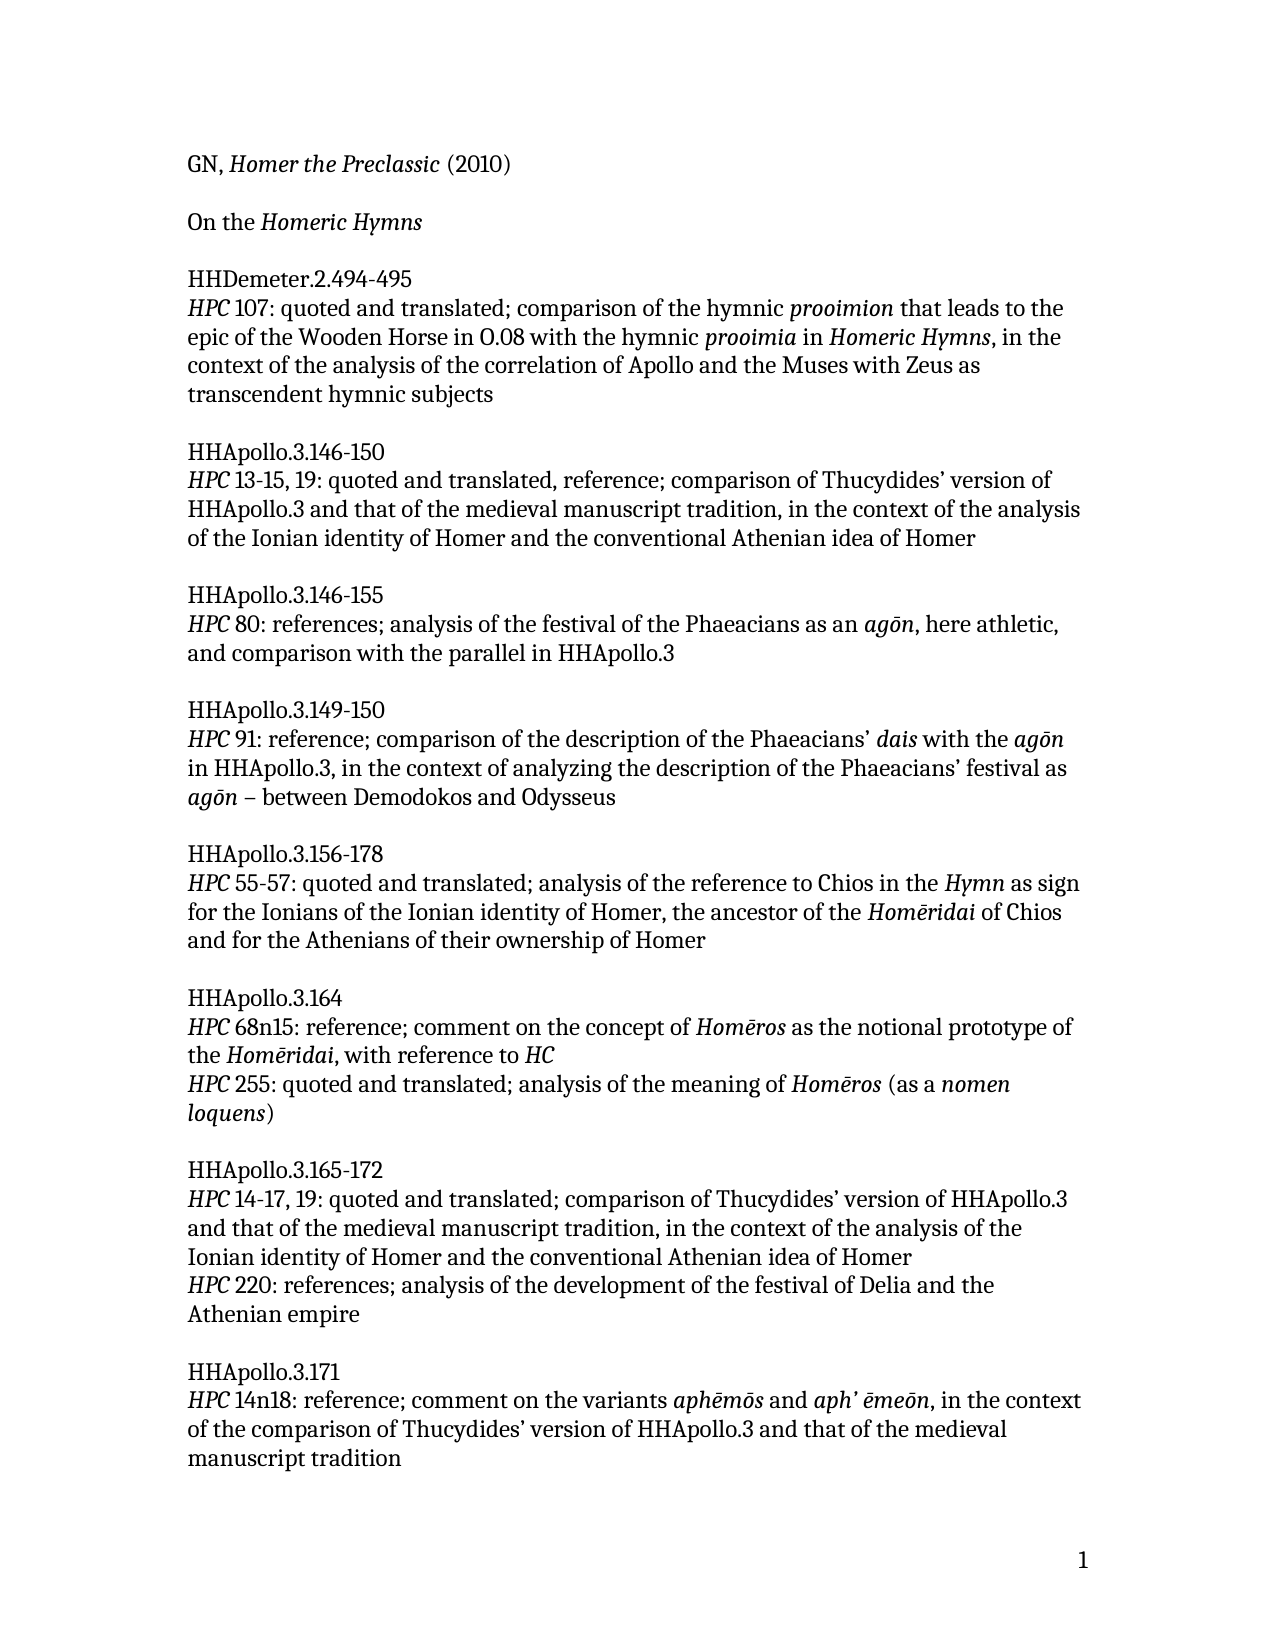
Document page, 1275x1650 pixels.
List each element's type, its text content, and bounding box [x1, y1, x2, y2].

text HPC 68n15: reference; comment on the concept of Homēros as the notional prototype of the Homēridai, with reference to HC [187, 1012, 1087, 1070]
text HPC 80: references; analysis of the festival of the Phaeacians as an agōn, here athletic, and comparison with the parallel in HHApollo.3 [187, 610, 1087, 667]
text On the Homeric Hymns [187, 207, 1087, 236]
text HHDemeter.2.494-495 [187, 265, 1087, 294]
text HHApollo.3.146-150 [187, 437, 1087, 466]
text HPC 107: quoted and translated; comparison of the hymnic prooimion that leads to the epic of the Wooden Horse in O.08 with the hymnic prooimia in Homeric Hymns, in the context of the analysis of the correlation of Apollo and the Muses with Zeus as transcendent hymnic subjects [187, 294, 1087, 409]
text HPC 14n18: reference; comment on the variants aphēmōs and aph’ ēmeōn, in the context of the comparison of Thucydides’ version of HHApollo.3 and that of the medieval manuscript tradition [187, 1386, 1087, 1472]
text HPC 13-15, 19: quoted and translated, reference; comparison of Thucydides’ version of HHApollo.3 and that of the medieval manuscript tradition, in the context of the analysis of the Ionian identity of Homer and the conventional Athenian idea of Homer [187, 466, 1087, 552]
text HPC 14-17, 19: quoted and translated; comparison of Thucydides’ version of HHApollo.3 and that of the medieval manuscript tradition, in the context of the analysis of the Ionian identity of Homer and the conventional Athenian idea of Homer [187, 1185, 1087, 1271]
text GN, Homer the Preclassic (2010) [187, 150, 1087, 179]
text HHApollo.3.171 [187, 1357, 1087, 1386]
text HPC 91: reference; comparison of the description of the Phaeacians’ dais with the agōn in HHApollo.3, in the context of analyzing the description of the Phaeacians’ festival as agōn – between Demodokos and Odysseus [187, 725, 1087, 811]
text HHApollo.3.149-150 [187, 696, 1087, 725]
text HHApollo.3.165-172 [187, 1156, 1087, 1185]
text HHApollo.3.156-178 [187, 840, 1087, 869]
text HPC 220: references; analysis of the development of the festival of Delia and the Athenian empire [187, 1271, 1087, 1329]
text HHApollo.3.146-155 [187, 581, 1087, 610]
text HPC 255: quoted and translated; analysis of the meaning of Homēros (as a nomen loquens) [187, 1070, 1087, 1127]
text HHApollo.3.164 [187, 984, 1087, 1012]
text HPC 55-57: quoted and translated; analysis of the reference to Chios in the Hymn as sign for the Ionians of the Ionian identity of Homer, the ancestor of the Homēridai of Chios and for the Athenians of their ownership of Homer [187, 869, 1087, 955]
